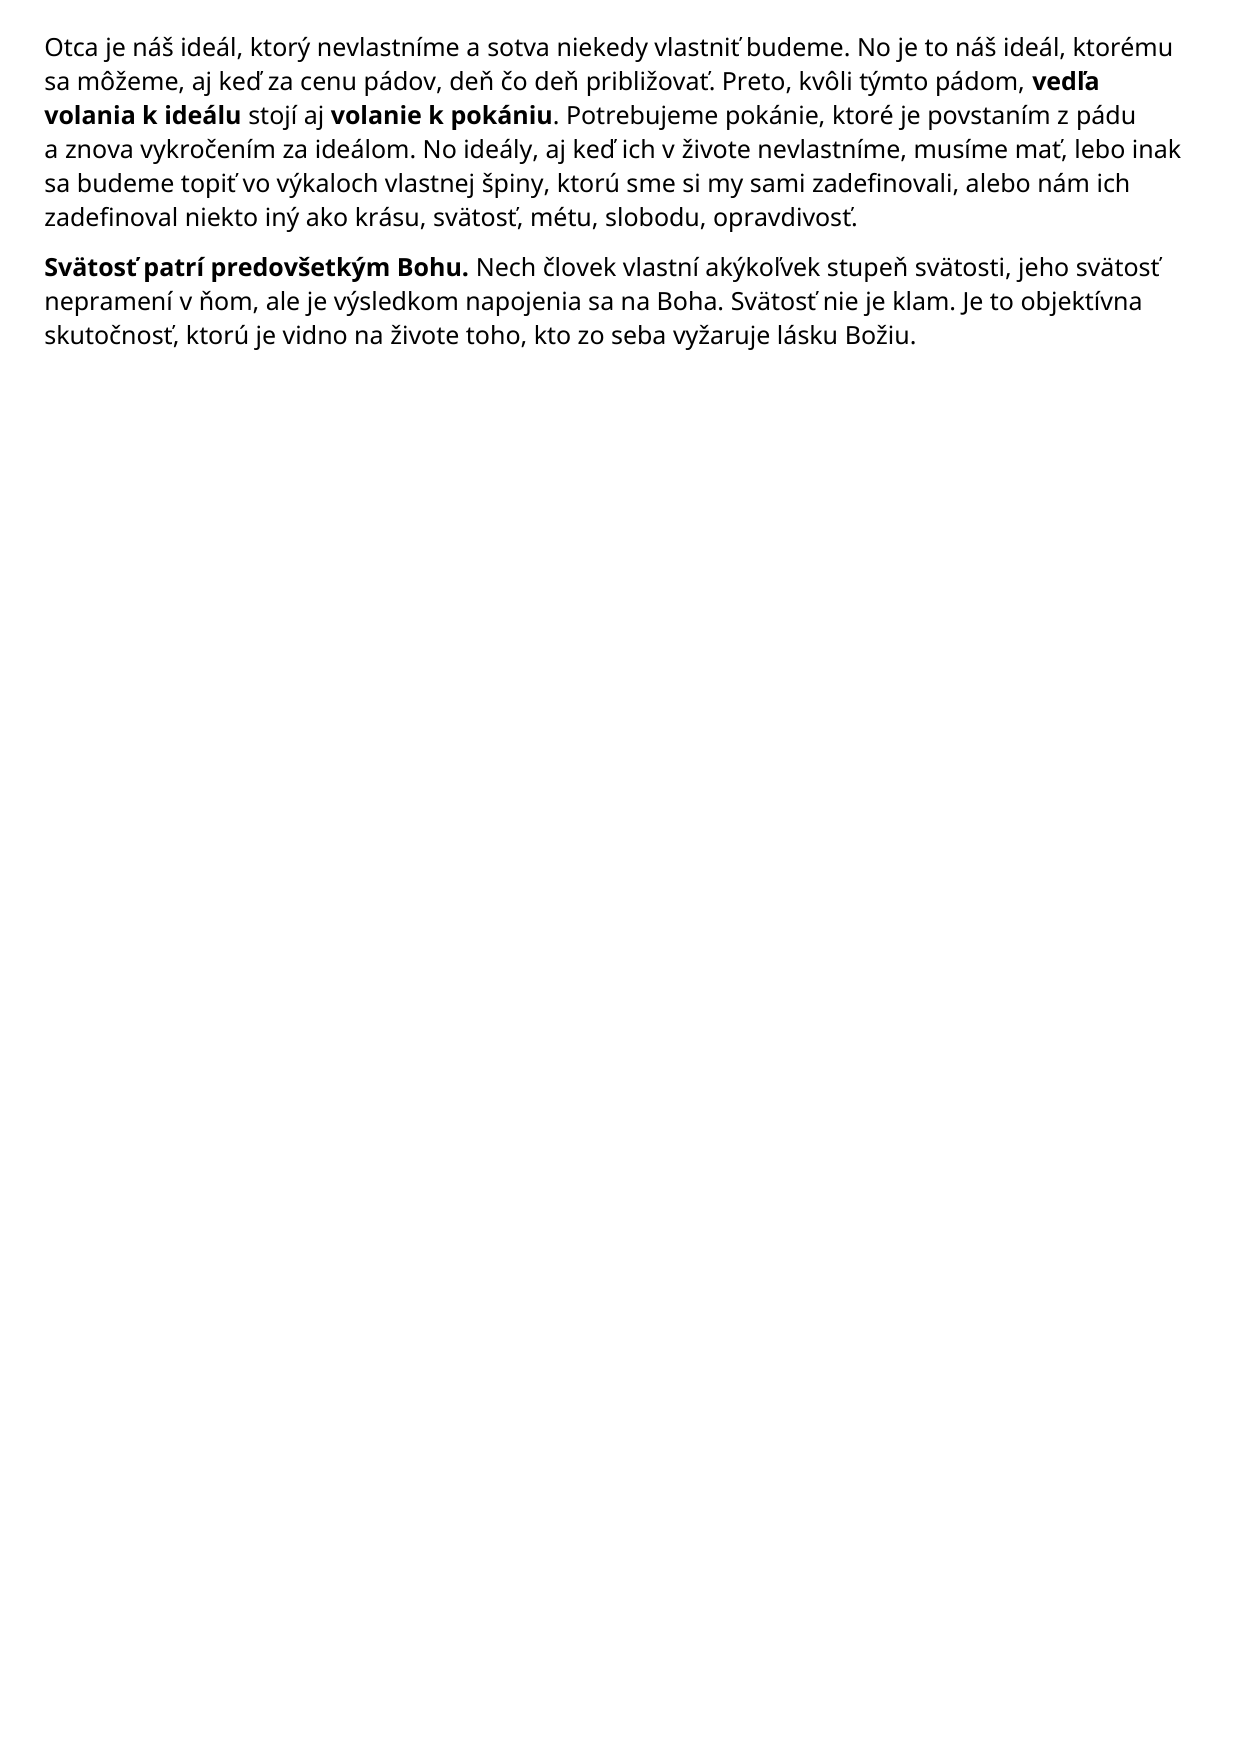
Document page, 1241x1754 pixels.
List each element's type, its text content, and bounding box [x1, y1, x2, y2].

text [44, 29, 1196, 234]
text Svätosť patrí predovšetkým Bohu. Nech človek vlastní akýkoľvek stupeň svätosti, jeho svätosť nepramení v ňom, ale je výsledkom napojenia sa na Boha. Svätosť nie je klam. Je to objektívna skutočnosť, ktorú je vidno na živote toho, kto zo seba vyžaruje lásku Božiu. [44, 249, 1196, 352]
